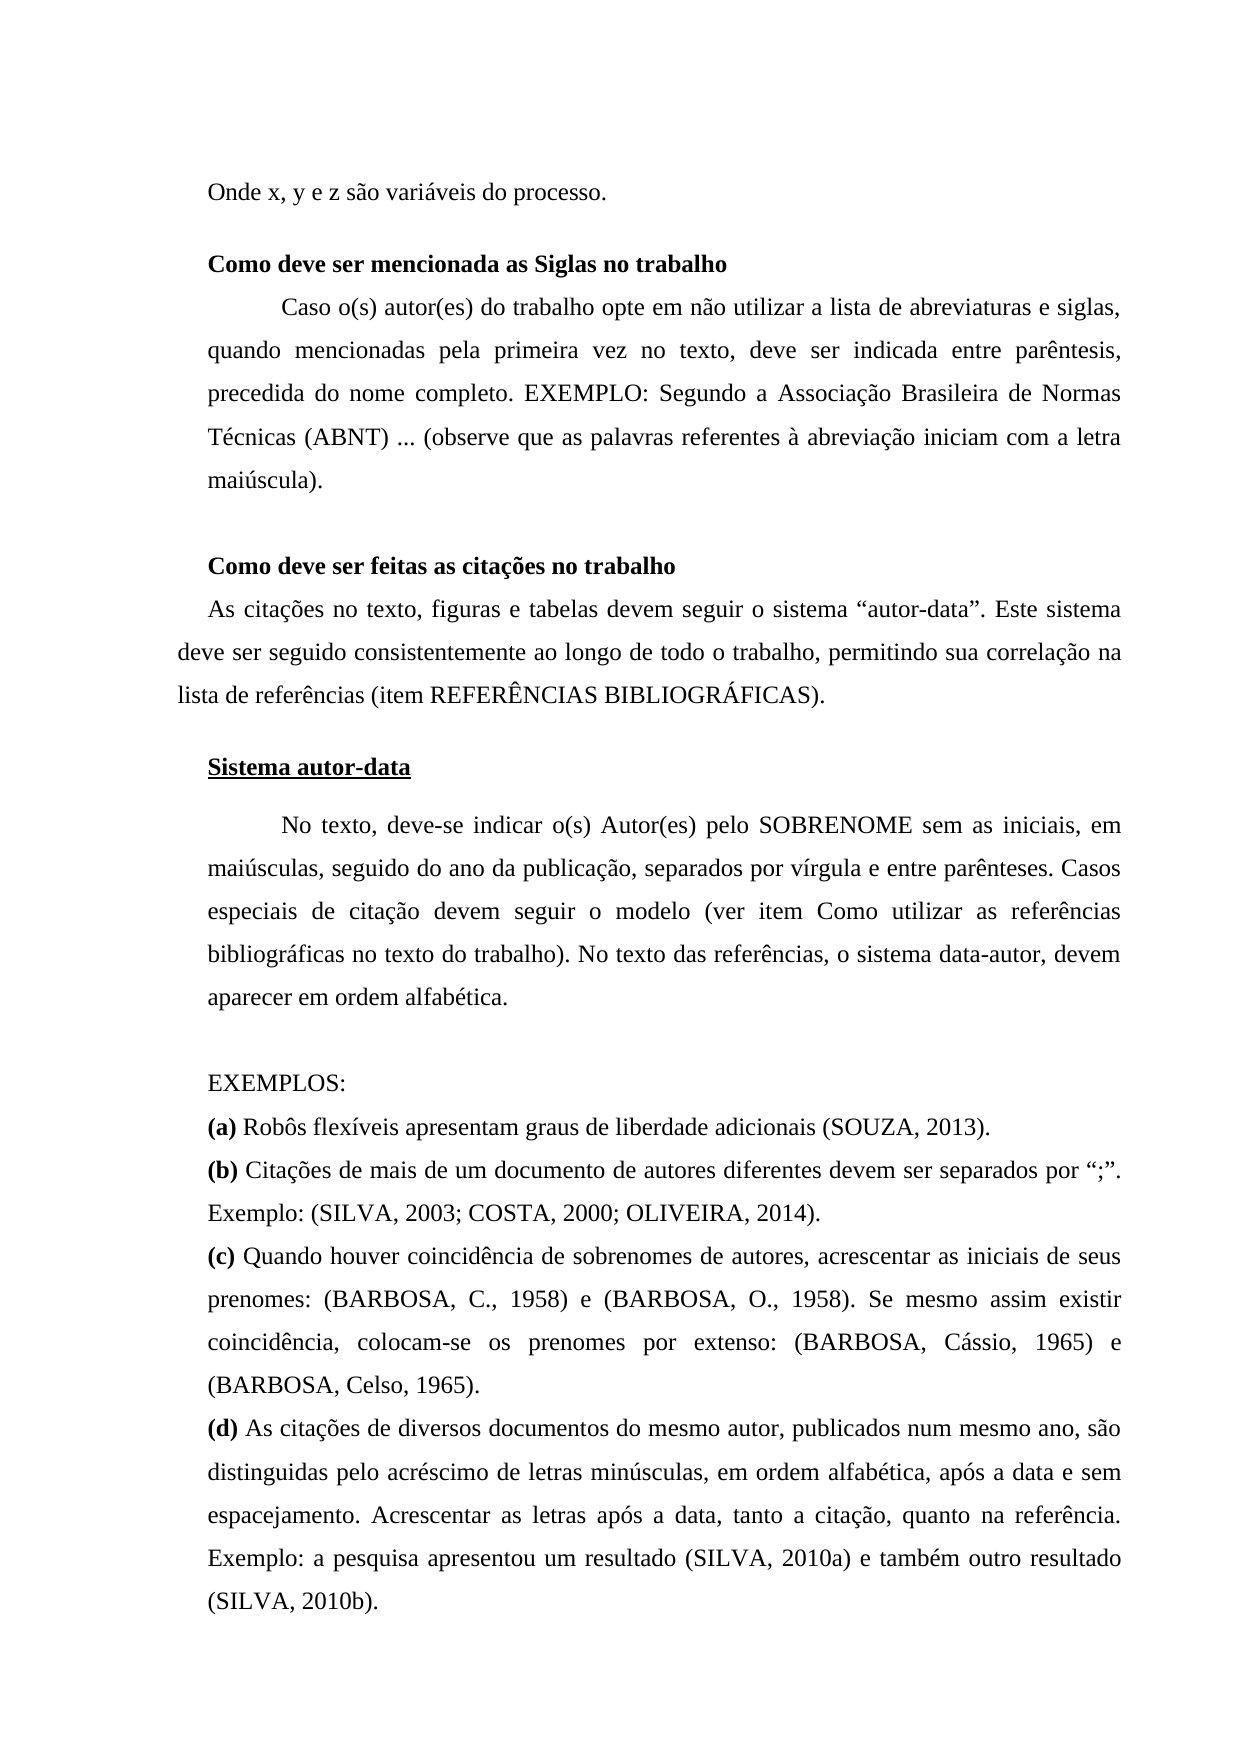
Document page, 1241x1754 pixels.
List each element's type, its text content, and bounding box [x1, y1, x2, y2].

text No texto, deve-se indicar o(s) Autor(es) pelo SOBRENOME sem as iniciais, em maiúsculas, seguido do ano da publicação, separados por vírgula e entre parênteses. Casos especiais de citação devem seguir o modelo (ver item Como utilizar as referências bibliográficas no texto do trabalho). No texto das referências, o sistema data-autor, devem aparecer em ordem alfabética. [207, 810, 1122, 1011]
text EXEMPLOS: [207, 1068, 1122, 1097]
text (a) Robôs flexíveis apresentam graus de liberdade adicionais (SOUZA, 2013). [207, 1112, 1122, 1140]
text Sistema autor-data [207, 752, 1122, 781]
text (b) Citações de mais de um documento de autores diferentes devem ser separados por “;”. Exemplo: (SILVA, 2003; COSTA, 2000; OLIVEIRA, 2014). [207, 1155, 1122, 1227]
text As citações no texto, figuras e tabelas devem seguir o sistema “autor-data”. Este sistema deve ser seguido consistentemente ao longo de todo o trabalho, permitindo sua correlação na lista de referências (item REFERÊNCIAS BIBLIOGRÁFICAS). [177, 594, 1122, 709]
text Caso o(s) autor(es) do trabalho opte em não utilizar a lista de abreviaturas e siglas, quando mencionadas pela primeira vez no texto, deve ser indicada entre parêntesis, precedida do nome completo. EXEMPLO: Segundo a Associação Brasileira de Normas Técnicas (ABNT) ... (observe que as palavras referentes à abreviação iniciam com a letra maiúscula). [207, 292, 1122, 493]
text (d) As citações de diversos documentos do mesmo autor, publicados num mesmo ano, são distinguidas pelo acréscimo de letras minúsculas, em ordem alfabética, após a data e sem espacejamento. Acrescentar as letras após a data, tanto a citação, quanto na referência. Exemplo: a pesquisa apresentou um resultado (SILVA, 2010a) e também outro resultado (SILVA, 2010b). [207, 1413, 1122, 1615]
text (c) Quando houver coincidência de sobrenomes de autores, acrescentar as iniciais de seus prenomes: (BARBOSA, C., 1958) e (BARBOSA, O., 1958). Se mesmo assim existir coincidência, colocam-se os prenomes por extenso: (BARBOSA, Cássio, 1965) e (BARBOSA, Celso, 1965). [207, 1241, 1122, 1399]
text Onde x, y e z são variáveis do processo. [207, 177, 1122, 206]
subtitle Como deve ser mencionada as Siglas no trabalho [207, 249, 1122, 278]
subtitle Como deve ser feitas as citações no trabalho [207, 551, 1122, 580]
